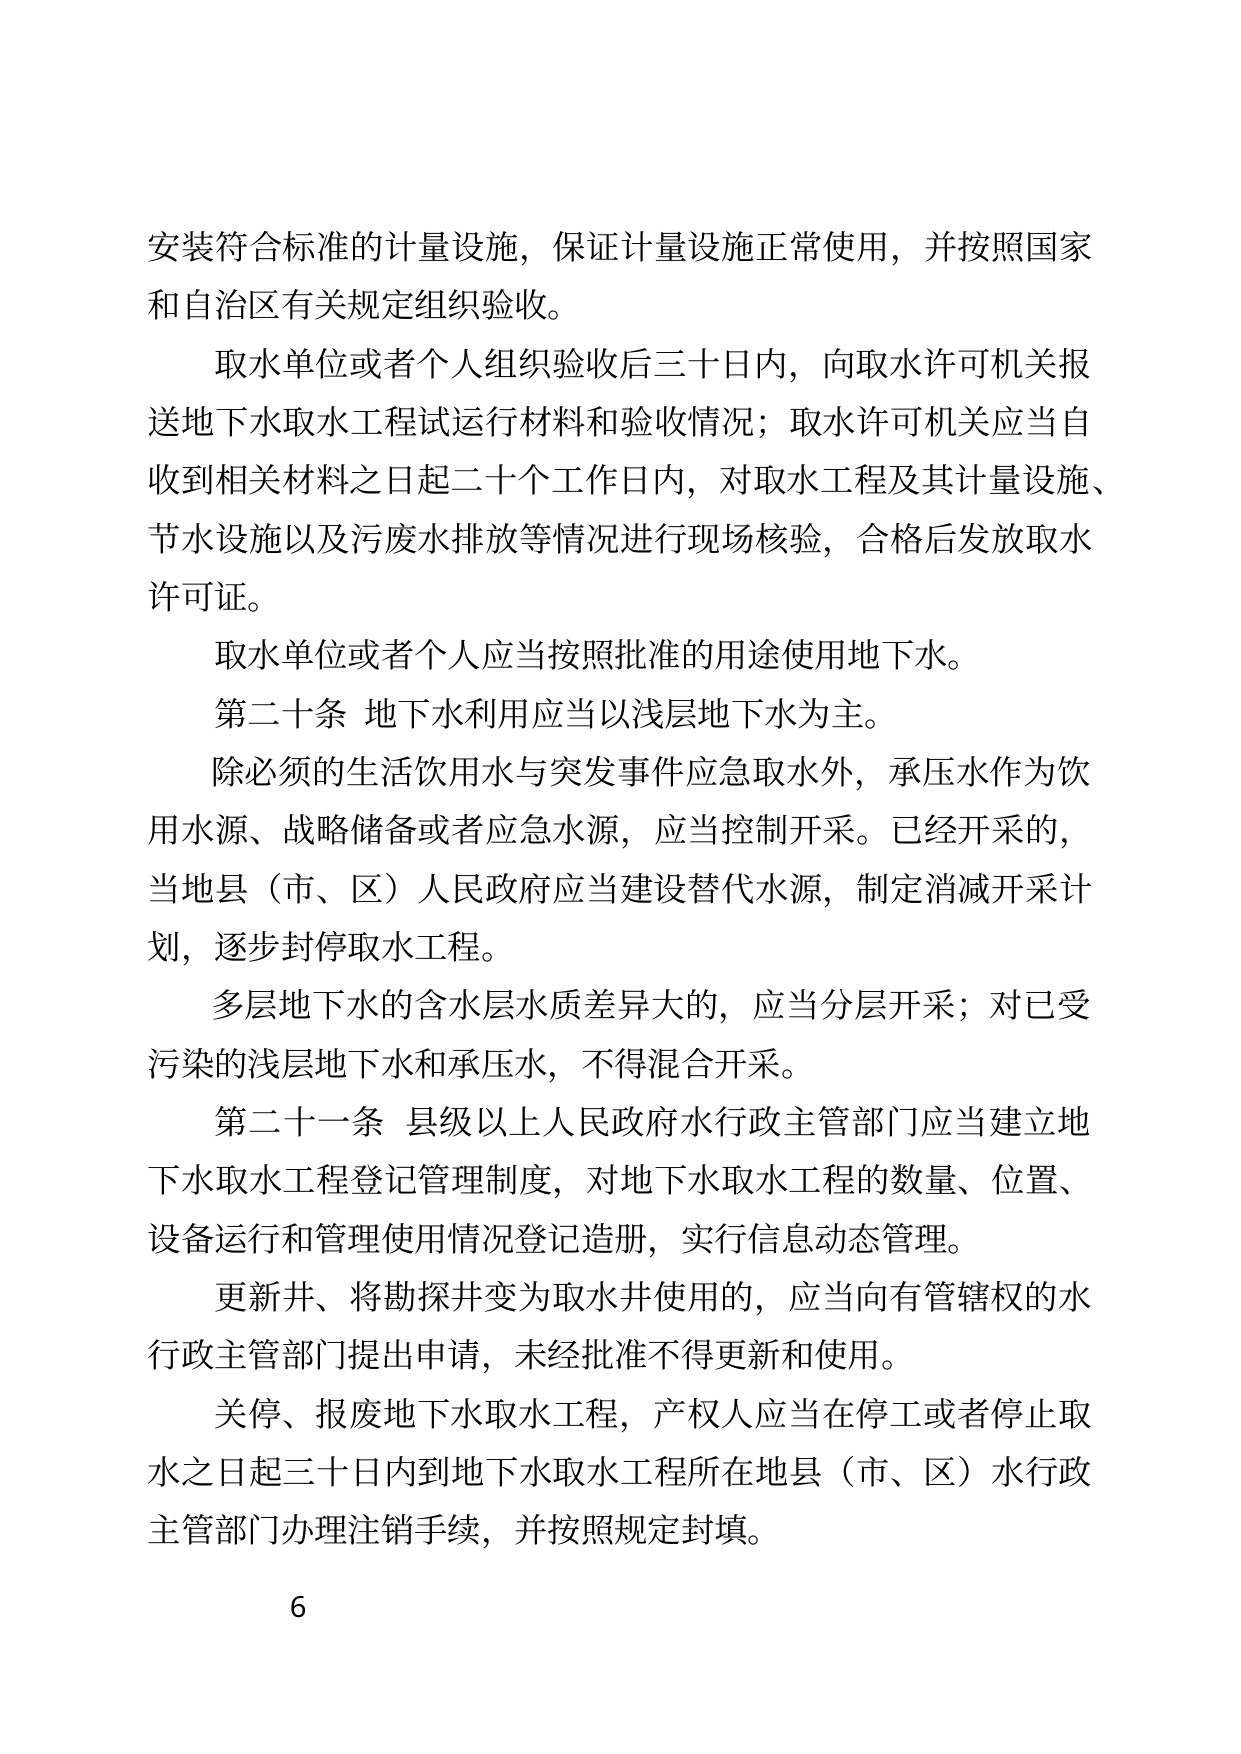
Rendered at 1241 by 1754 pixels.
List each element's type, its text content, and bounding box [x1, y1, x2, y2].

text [148, 213, 1092, 329]
text 关停、报废地下水取水工程，产权人应当在停工或者停止取水之日起三十日内到地下水取水工程所在地县（市、区）水行政主管部门办理注销手续，并按照规定封填。 [148, 1379, 1092, 1554]
text 第二十条 地下水利用应当以浅层地下水为主。 [148, 679, 1092, 738]
text 多层地下水的含水层水质差异大的，应当分层开采；对已受污染的浅层地下水和承压水，不得混合开采。 [148, 971, 1092, 1088]
text 更新井、将勘探井变为取水井使用的，应当向有管辖权的水行政主管部门提出申请，未经批准不得更新和使用。 [148, 1263, 1092, 1379]
text 取水单位或者个人组织验收后三十日内，向取水许可机关报送地下水取水工程试运行材料和验收情况；取水许可机关应当自收到相关材料之日起二十个工作日内，对取水工程及其计量设施、节水设施以及污废水排放等情况进行现场核验，合格后发放取水许可证。 [148, 329, 1092, 621]
text 除必须的生活饮用水与突发事件应急取水外，承压水作为饮用水源、战略储备或者应急水源，应当控制开采。已经开采的，当地县（市、区）人民政府应当建设替代水源，制定消减开采计划，逐步封停取水工程。 [148, 738, 1092, 971]
text 取水单位或者个人应当按照批准的用途使用地下水。 [148, 621, 1092, 679]
text 第二十一条 县级以上人民政府水行政主管部门应当建立地下水取水工程登记管理制度，对地下水取水工程的数量、位置、设备运行和管理使用情况登记造册，实行信息动态管理。 [148, 1088, 1092, 1263]
